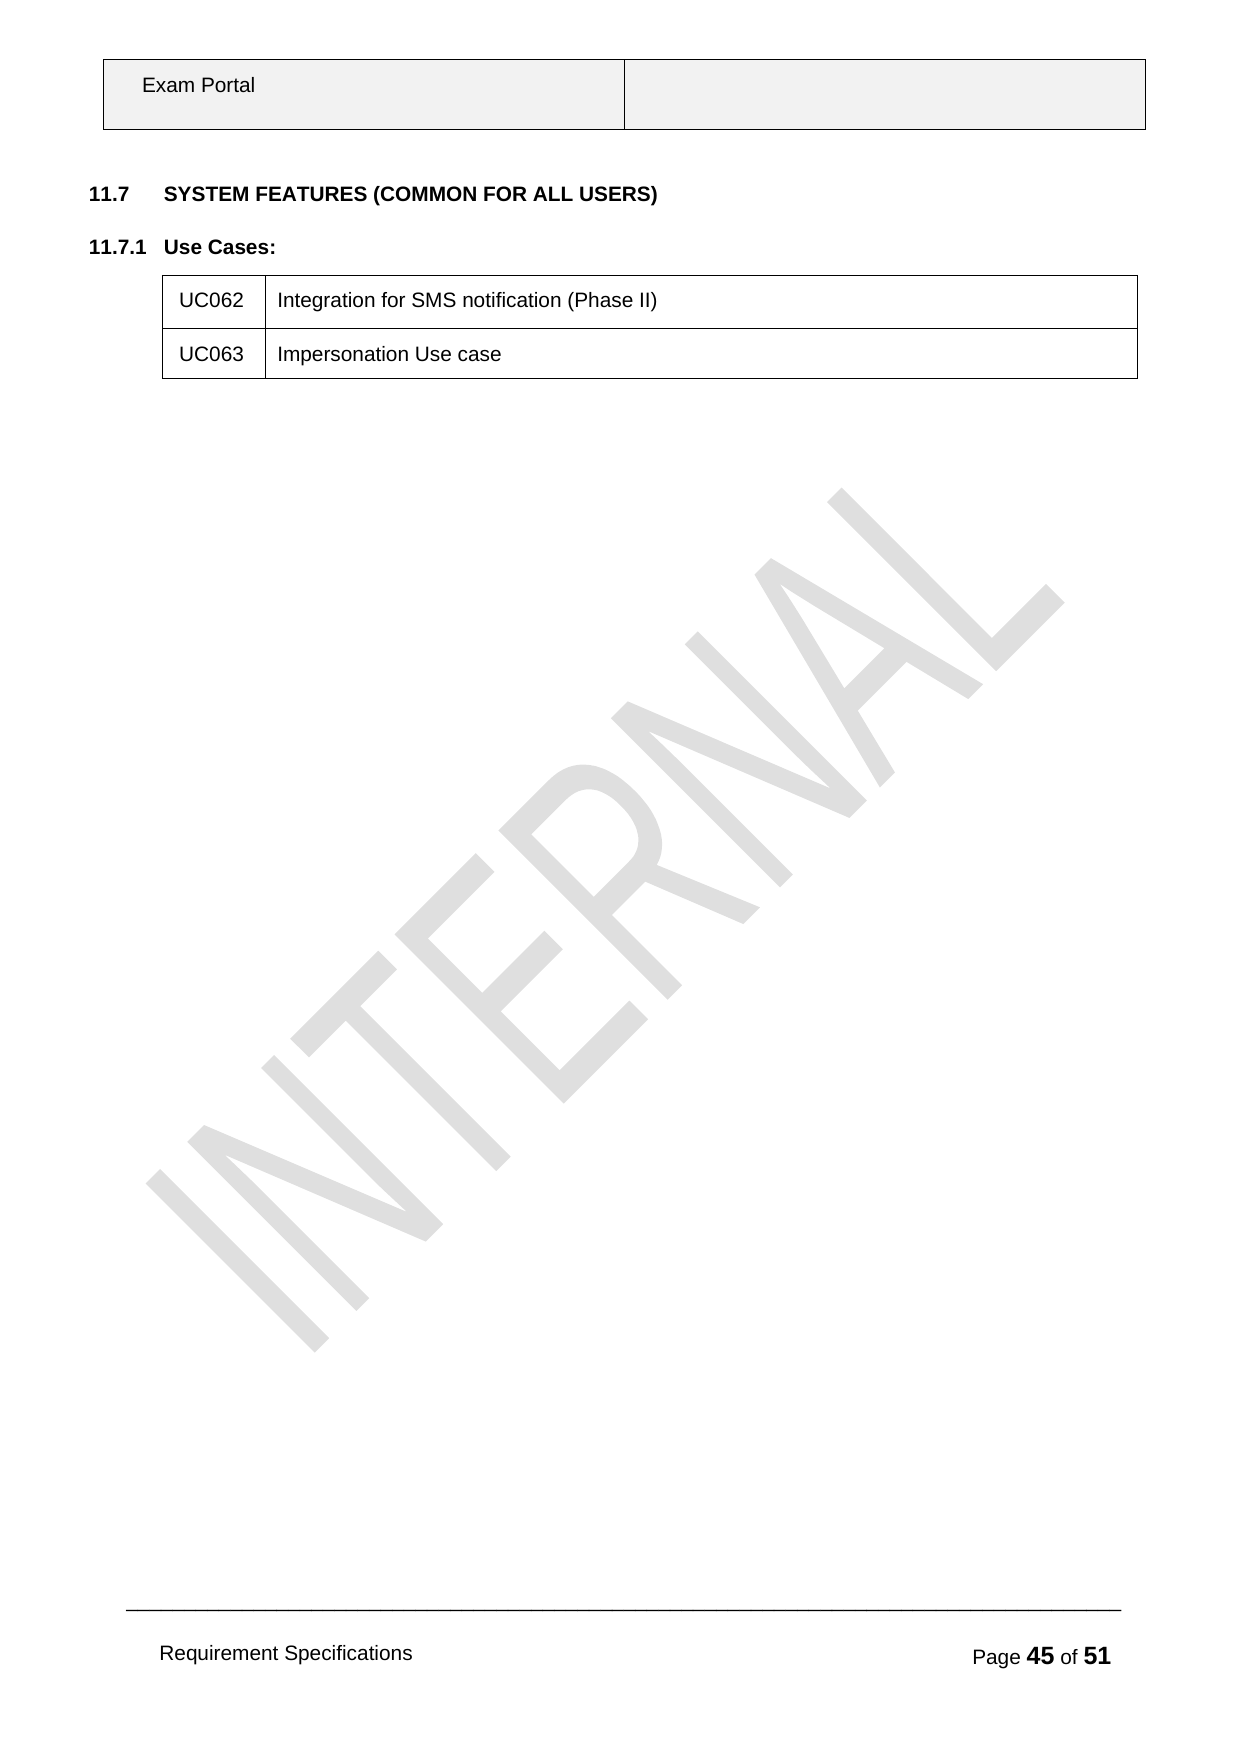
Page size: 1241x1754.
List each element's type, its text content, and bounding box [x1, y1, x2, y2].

table_header Integration for SMS notification (Phase II) [266, 276, 1137, 328]
table_cell [163, 329, 265, 378]
table_cell Impersonation Use case [266, 329, 1137, 378]
subtitle System Features (Common for all users) [89, 182, 1122, 206]
subtitle Use Cases: [89, 235, 1122, 259]
table_header [163, 276, 265, 328]
